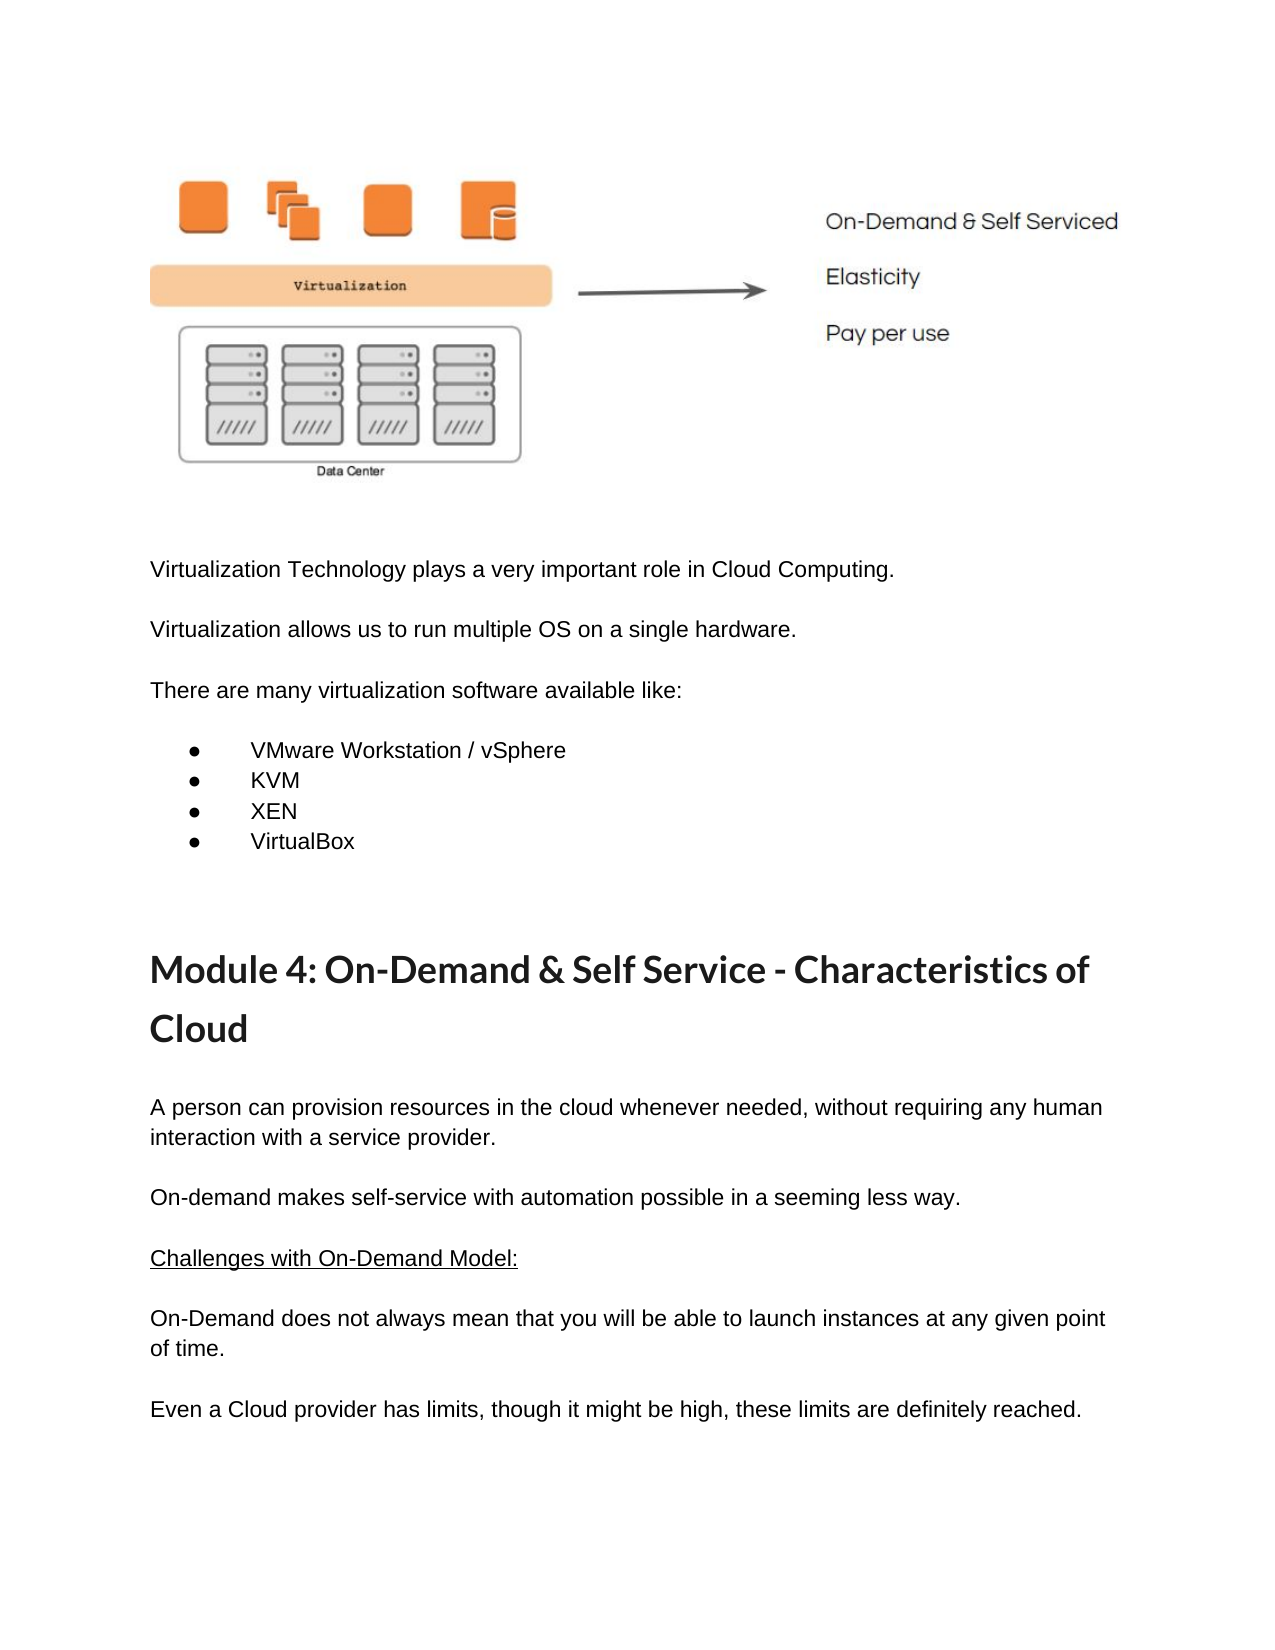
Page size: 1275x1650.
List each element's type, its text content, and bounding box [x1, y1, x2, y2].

list VMware Workstation / vSphere [187, 737, 1125, 763]
list VirtualBox [187, 828, 1125, 854]
list XEN [187, 798, 1125, 824]
text Even a Cloud provider has limits, though it might be high, these limits are definitely reached. [150, 1396, 1125, 1422]
subtitle Module 4: On-Demand & Self Service - Characteristics of Cloud [149, 947, 1125, 1050]
text There are many virtualization software available like: [150, 677, 1125, 703]
picture [150, 150, 1125, 492]
text Challenges with On-Demand Model: [150, 1245, 1125, 1271]
text On-Demand does not always mean that you will be able to launch instances at any given point of time. [150, 1305, 1125, 1362]
text A person can provision resources in the cloud whenever needed, without requiring any human interaction with a service provider. [150, 1094, 1125, 1150]
text Virtualization allows us to run multiple OS on a single hardware. [150, 616, 1125, 643]
text On-demand makes self-service with automation possible in a seeming less way. [150, 1184, 1125, 1211]
text Virtualization Technology plays a very important role in Cloud Computing. [150, 556, 1125, 582]
list KVM [187, 767, 1125, 794]
